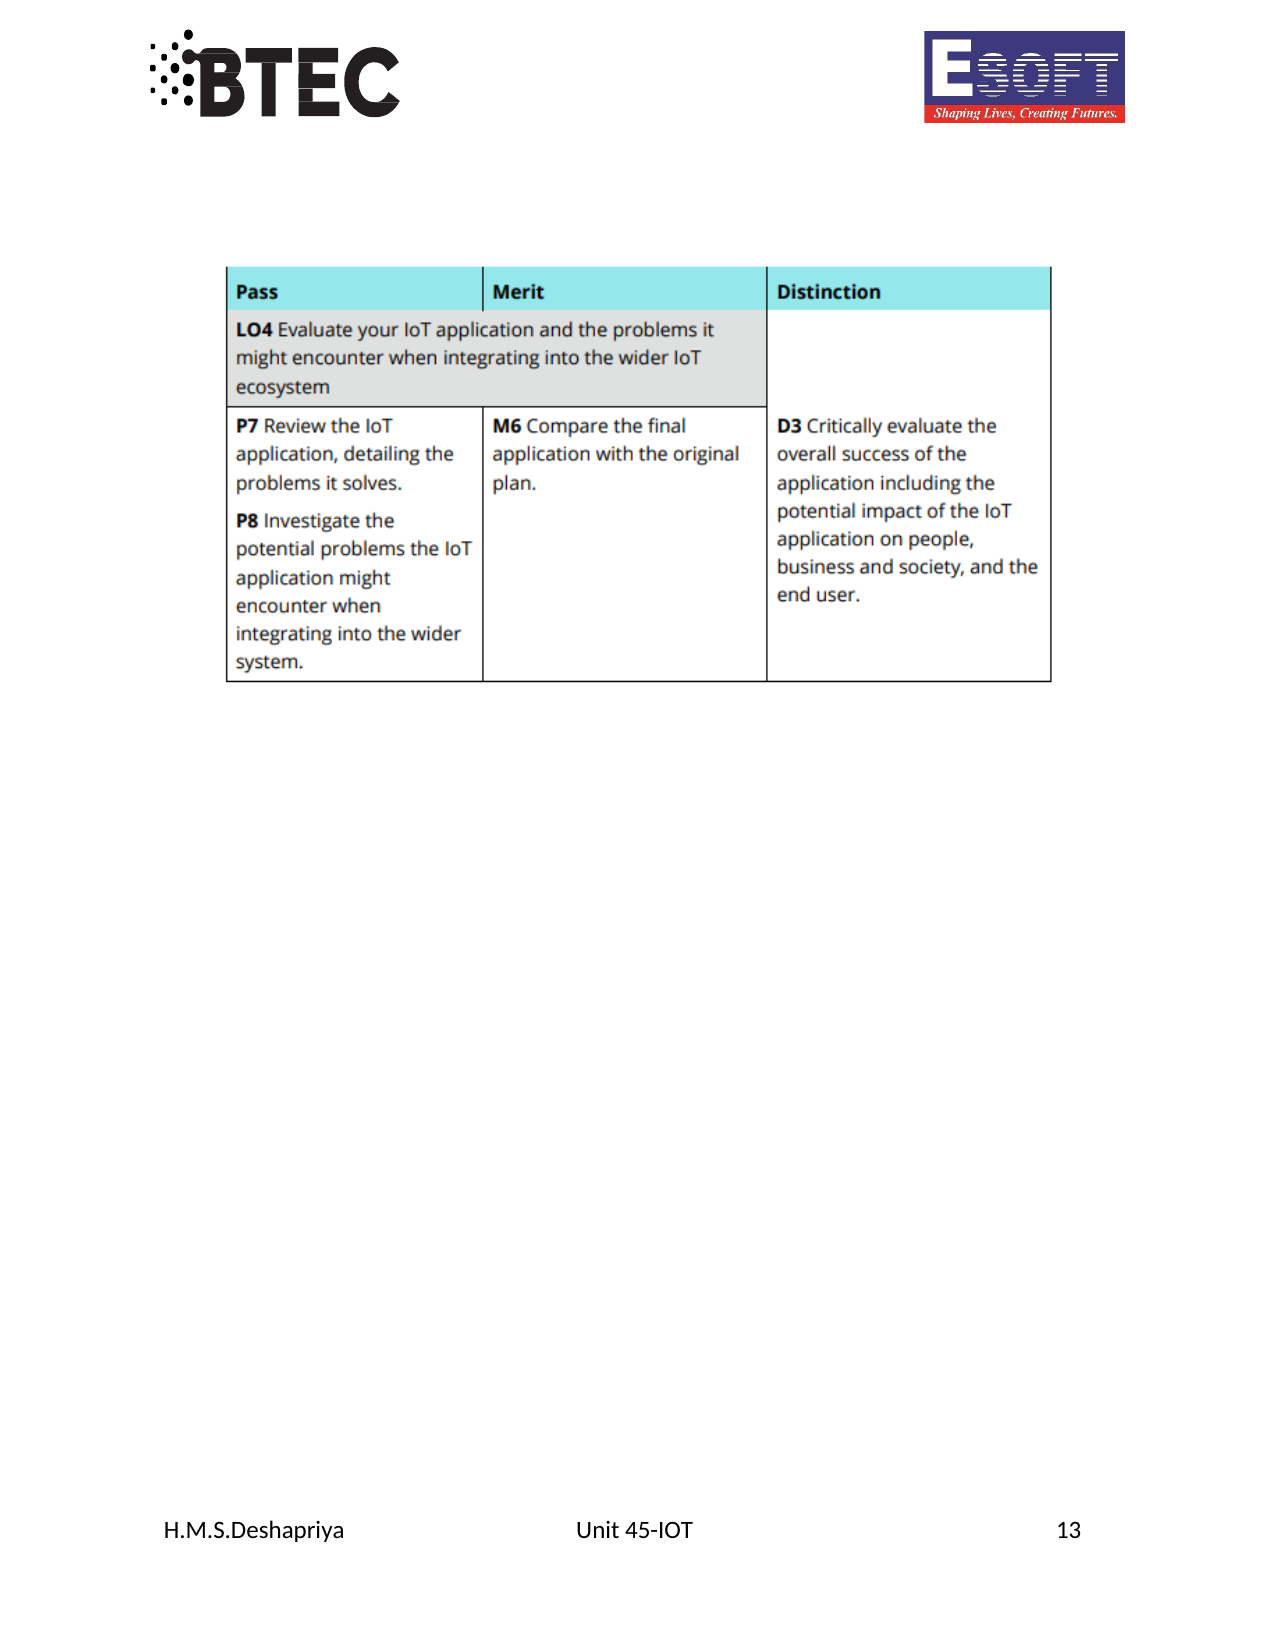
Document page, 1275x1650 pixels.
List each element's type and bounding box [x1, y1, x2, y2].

picture [924, 31, 1125, 123]
picture [158, 233, 1081, 720]
